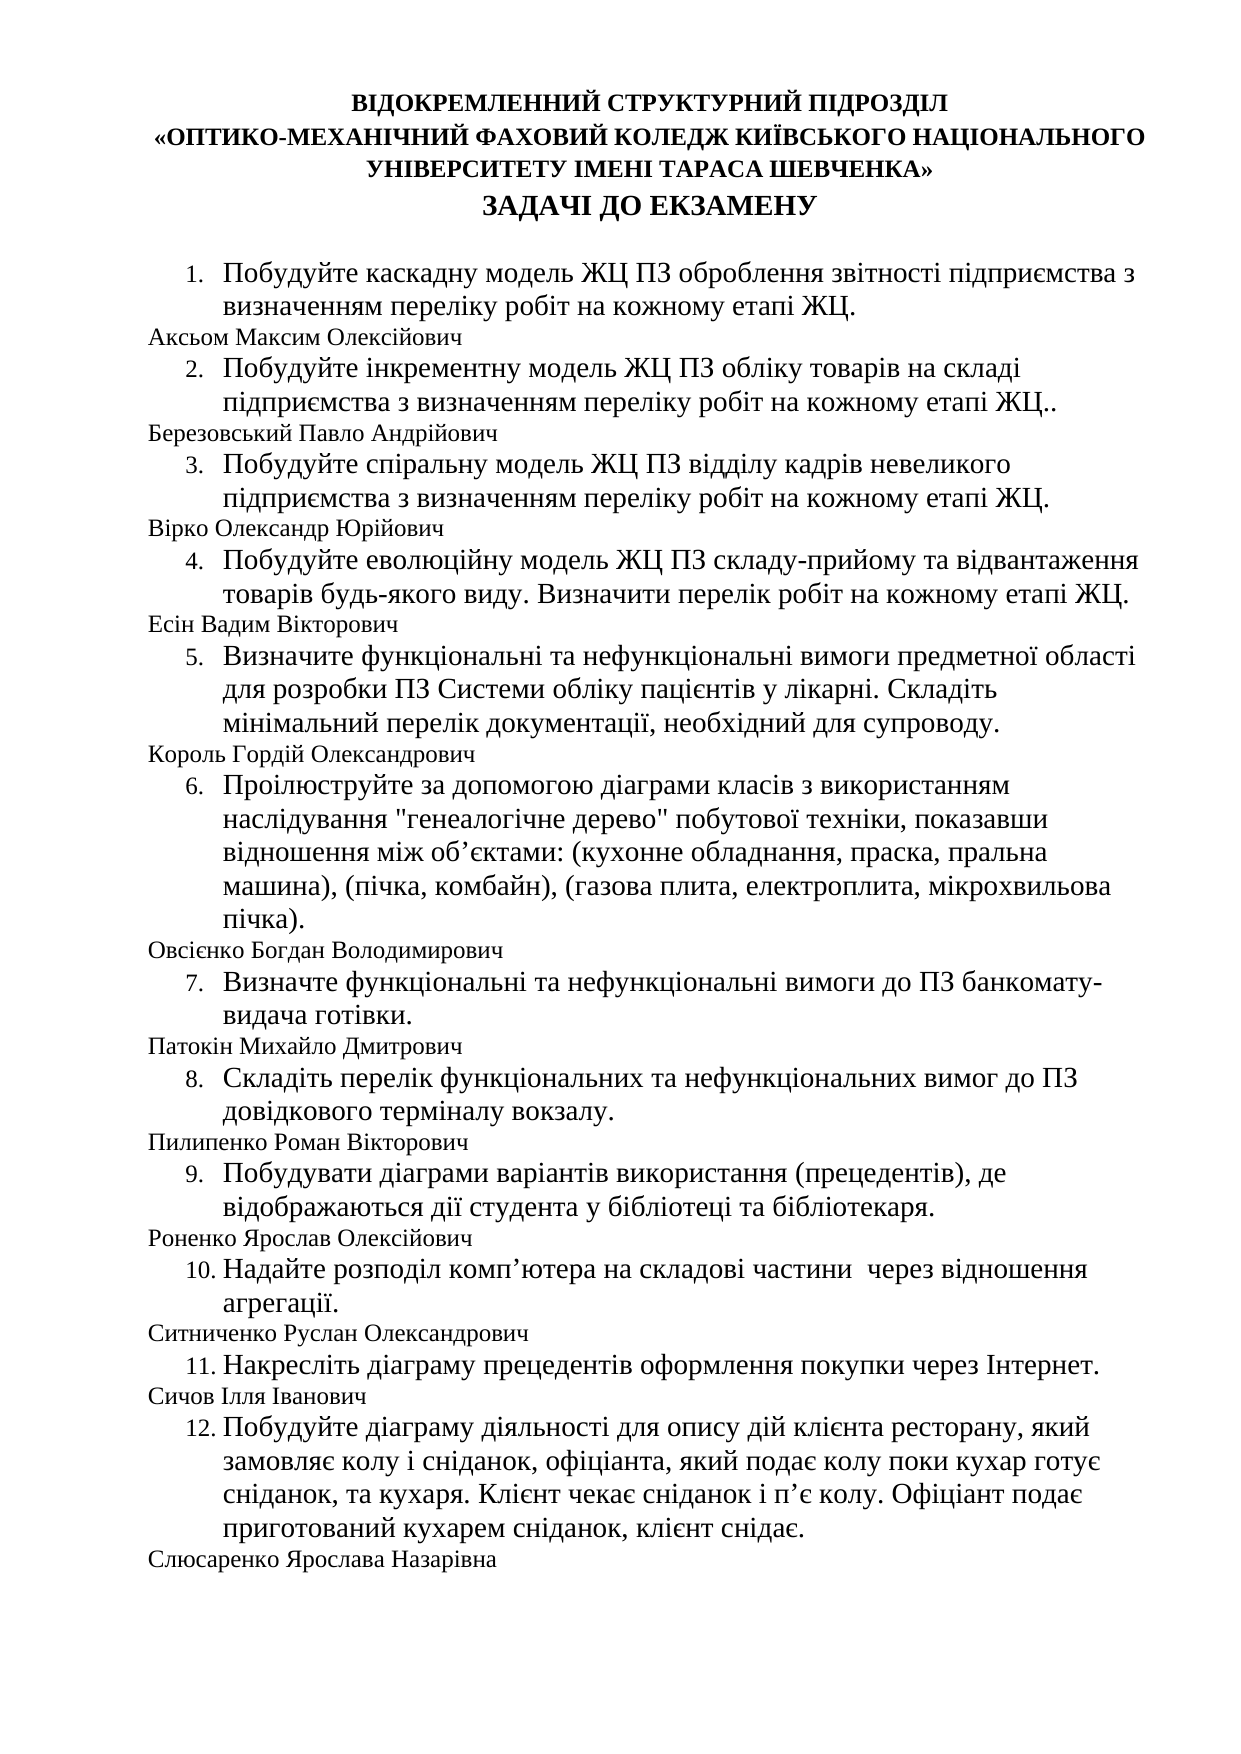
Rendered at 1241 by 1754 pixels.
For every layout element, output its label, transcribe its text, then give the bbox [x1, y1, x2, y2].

text ЗАДАЧІ ДО ЕКЗАМЕНУ [148, 188, 1152, 221]
list Побудуйте еволюційну модель ЖЦ ПЗ складу-прийому та відвантаження товарів будь-якого виду. Визначити перелік робіт на кожному етапі ЖЦ. [185, 542, 1152, 609]
list Роненко Ярослав Олексійович [148, 1223, 1152, 1251]
list Побудуйте діаграму діяльності для опису дій клієнта ресторану, який замовляє колу і сніданок, офіціанта, який подає колу поки кухар готує сніданок, та кухаря. Клієнт чекає сніданок і п’є колу. Офіціант подає приготований кухарем сніданок, клієнт снідає. [185, 1409, 1152, 1544]
list Патокін Михайло Дмитрович [148, 1031, 1152, 1060]
list Накресліть діаграму прецедентів оформлення покупки через Інтернет. [185, 1347, 1152, 1381]
list Визначите функціональні та нефункціональні вимоги предметної області для розробки ПЗ Системи обліку пацієнтів у лікарні. Складіть мінімальний перелік документації, необхідний для супроводу. [185, 638, 1152, 739]
text Аксьом Максим Олексійович [148, 322, 1152, 351]
list Пилипенко Роман Вікторович [148, 1127, 1152, 1156]
list Визначте функціональні та нефункціональні вимоги до ПЗ банкомату-видача готівки. [185, 964, 1152, 1031]
list Король Гордій Олександрович [148, 739, 1152, 767]
text ВІДОКРЕМЛЕННИЙ СТРУКТУРНИЙ ПІДРОЗДІЛ [148, 88, 1152, 117]
list Овсієнко Богдан Володимирович [148, 935, 1152, 964]
list Побудувати діаграми варіантів використання (прецедентів), де відображаються дії студента у бібліотеці та бібліотекаря. [185, 1156, 1152, 1223]
list Сичов Ілля Іванович [148, 1381, 1152, 1409]
list Складіть перелік функціональних та нефункціональних вимог до ПЗ довідкового терміналу вокзалу. [185, 1060, 1152, 1127]
list Ситниченко Руслан Олександрович [148, 1318, 1152, 1347]
text «ОПТИКО-МЕХАНІЧНИЙ ФАХОВИЙ КОЛЕДЖ КИЇВСЬКОГО НАЦІОНАЛЬНОГО УНІВЕРСИТЕТУ ІМЕНІ ТАРАСА ШЕВЧЕНКА» [148, 122, 1152, 183]
list Вірко Олександр Юрійович [148, 513, 1152, 542]
list Побудуйте інкрементну модель ЖЦ ПЗ обліку товарів на складі підприємства з визначенням переліку робіт на кожному етапі ЖЦ.. [185, 351, 1152, 418]
list Побудуйте спіральну модель ЖЦ ПЗ відділу кадрів невеликого підприємства з визначенням переліку робіт на кожному етапі ЖЦ. [185, 446, 1152, 513]
list Есін Вадим Вікторович [148, 609, 1152, 638]
text Березовський Павло Андрійович [148, 418, 1152, 446]
list Побудуйте каскадну модель ЖЦ ПЗ оброблення звітності підприємства з визначенням переліку робіт на кожному етапі ЖЦ. [185, 255, 1152, 322]
list Надайте розподіл комп’ютера на складові частини через відношення агрегації. [185, 1251, 1152, 1318]
list Проілюструйте за допомогою діаграми класів з використанням наслідування "генеалогічне дерево" побутової техніки, показавши відношення між об’єктами: (кухонне обладнання, праска, пральна машина), (пічка, комбайн), (газова плита, електроплита, мікрохвильова пічка). [185, 767, 1152, 935]
list Слюсаренко Ярослава Назарівна [148, 1544, 1152, 1572]
